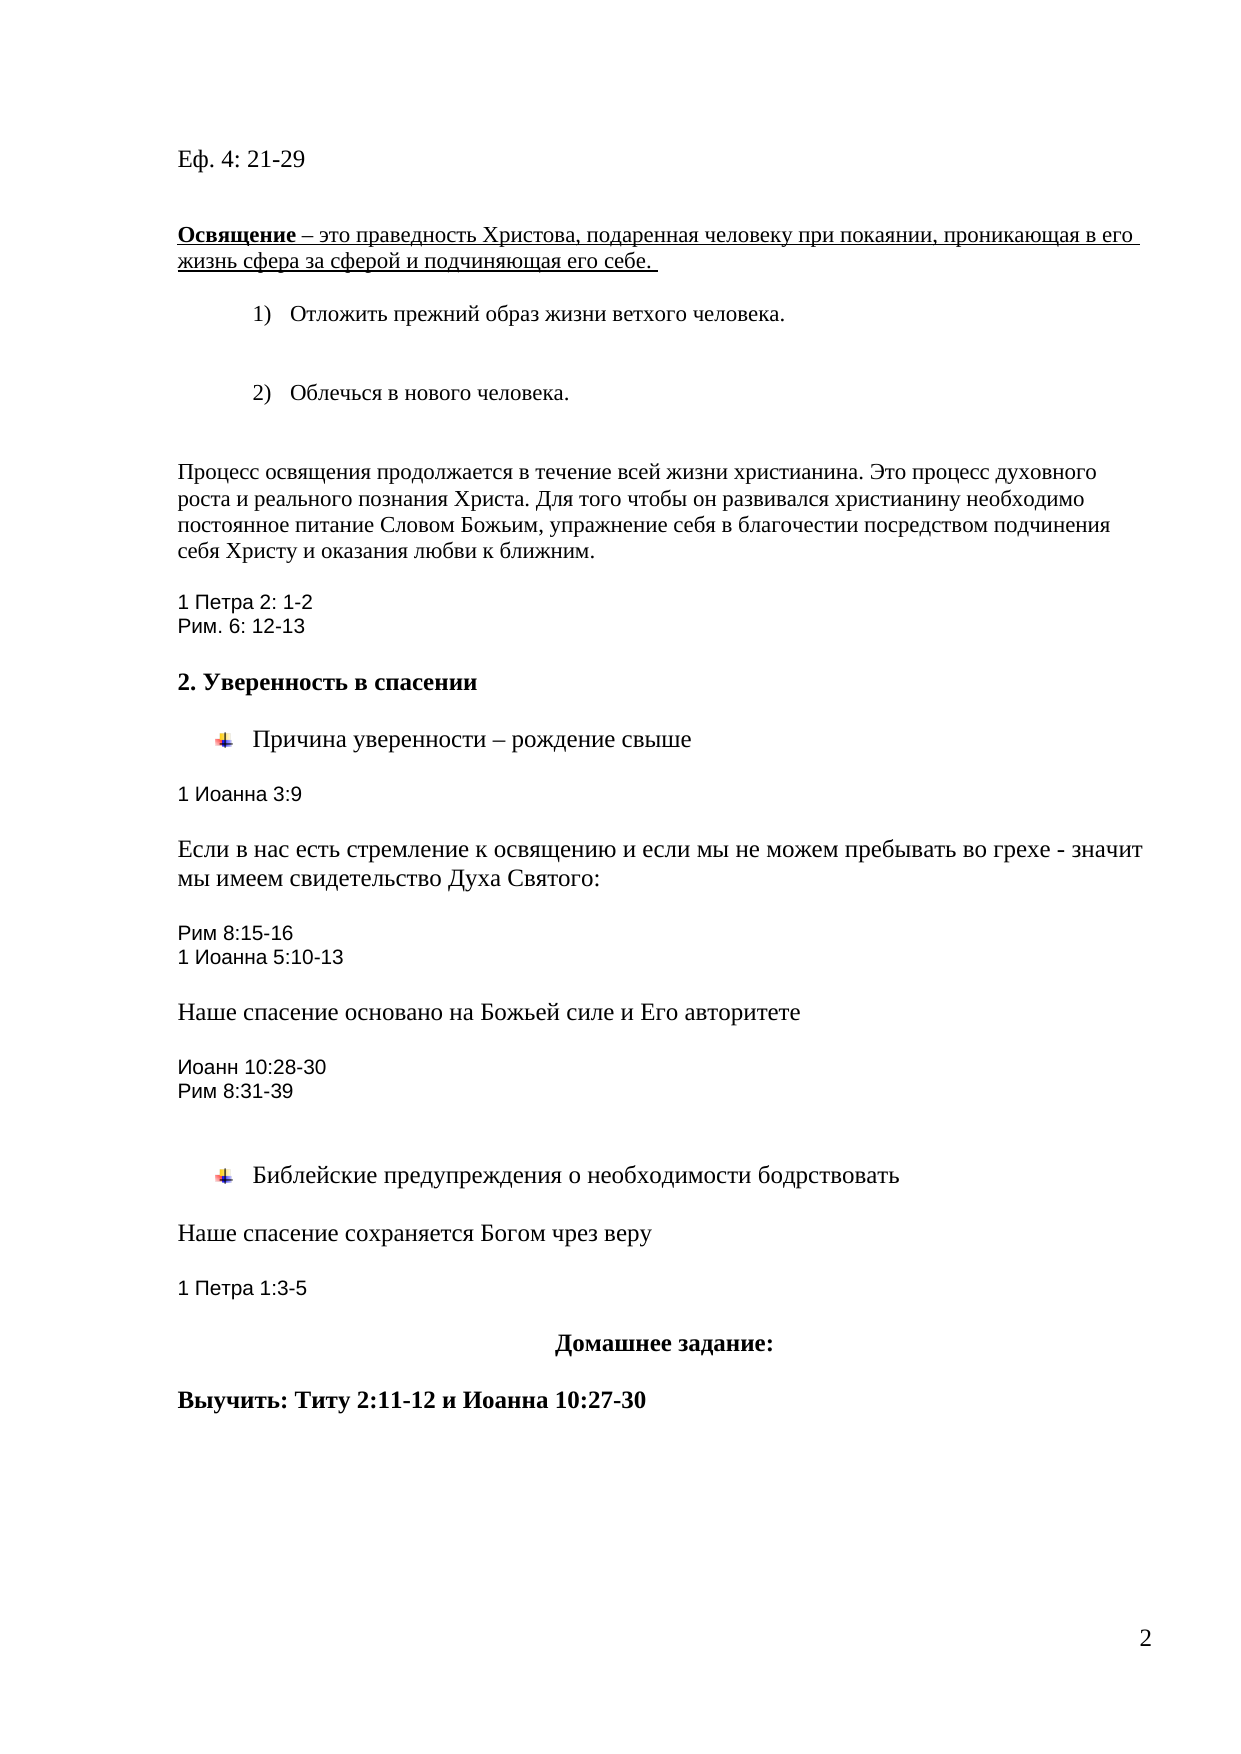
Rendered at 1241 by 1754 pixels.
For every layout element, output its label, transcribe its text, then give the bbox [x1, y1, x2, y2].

text Рим 8:15-16 [177, 921, 1152, 945]
text Наше спасение основано на Божьей силе и Его авторитете [177, 997, 1152, 1026]
list Отложить прежний образ жизни ветхого человека. [252, 300, 1152, 327]
picture [215, 1167, 233, 1184]
list Облечься в нового человека. [252, 379, 1152, 406]
text Рим. 6: 12-13 [177, 614, 1152, 638]
text Процесс освящения продолжается в течение всей жизни христианина. Это процесс духовного роста и реального познания Христа. Для того чтобы он развивался христианину необходимо постоянное питание Словом Божьим, упражнение себя в благочестии посредством подчинения себя Христу и оказания любви к ближним. [177, 458, 1152, 564]
text 1 Иоанна 5:10-13 [177, 945, 1152, 969]
text Наше спасение сохраняется Богом чрез веру [177, 1218, 1152, 1247]
text 1 Иоанна 3:9 [177, 782, 1152, 806]
text 2. Уверенность в спасении [177, 667, 1152, 696]
text 1 Петра 2: 1-2 [177, 590, 1152, 614]
picture [215, 731, 233, 748]
text Иоанн 10:28-30 [177, 1055, 1152, 1079]
text Выучить: Титу 2:11-12 и Иоанна 10:27-30 [177, 1386, 1152, 1414]
text Еф. 4: 21-29 [177, 144, 1152, 173]
text Освящение – это праведность Христова, подаренная человеку при покаянии, проникающая в его жизнь сфера за сферой и подчиняющая его себе. [177, 221, 1152, 274]
list Библейские предупреждения о необходимости бодрствовать [215, 1160, 1152, 1189]
text Если в нас есть стремление к освящению и если мы не можем пребывать во грехе - значит мы имеем свидетельство Духа Святого: [177, 834, 1152, 892]
text 1 Петра 1:3-5 [177, 1275, 1152, 1299]
text Домашнее задание: [177, 1328, 1152, 1357]
text Рим 8:31-39 [177, 1079, 1152, 1103]
list Причина уверенности – рождение свыше [215, 724, 1152, 753]
